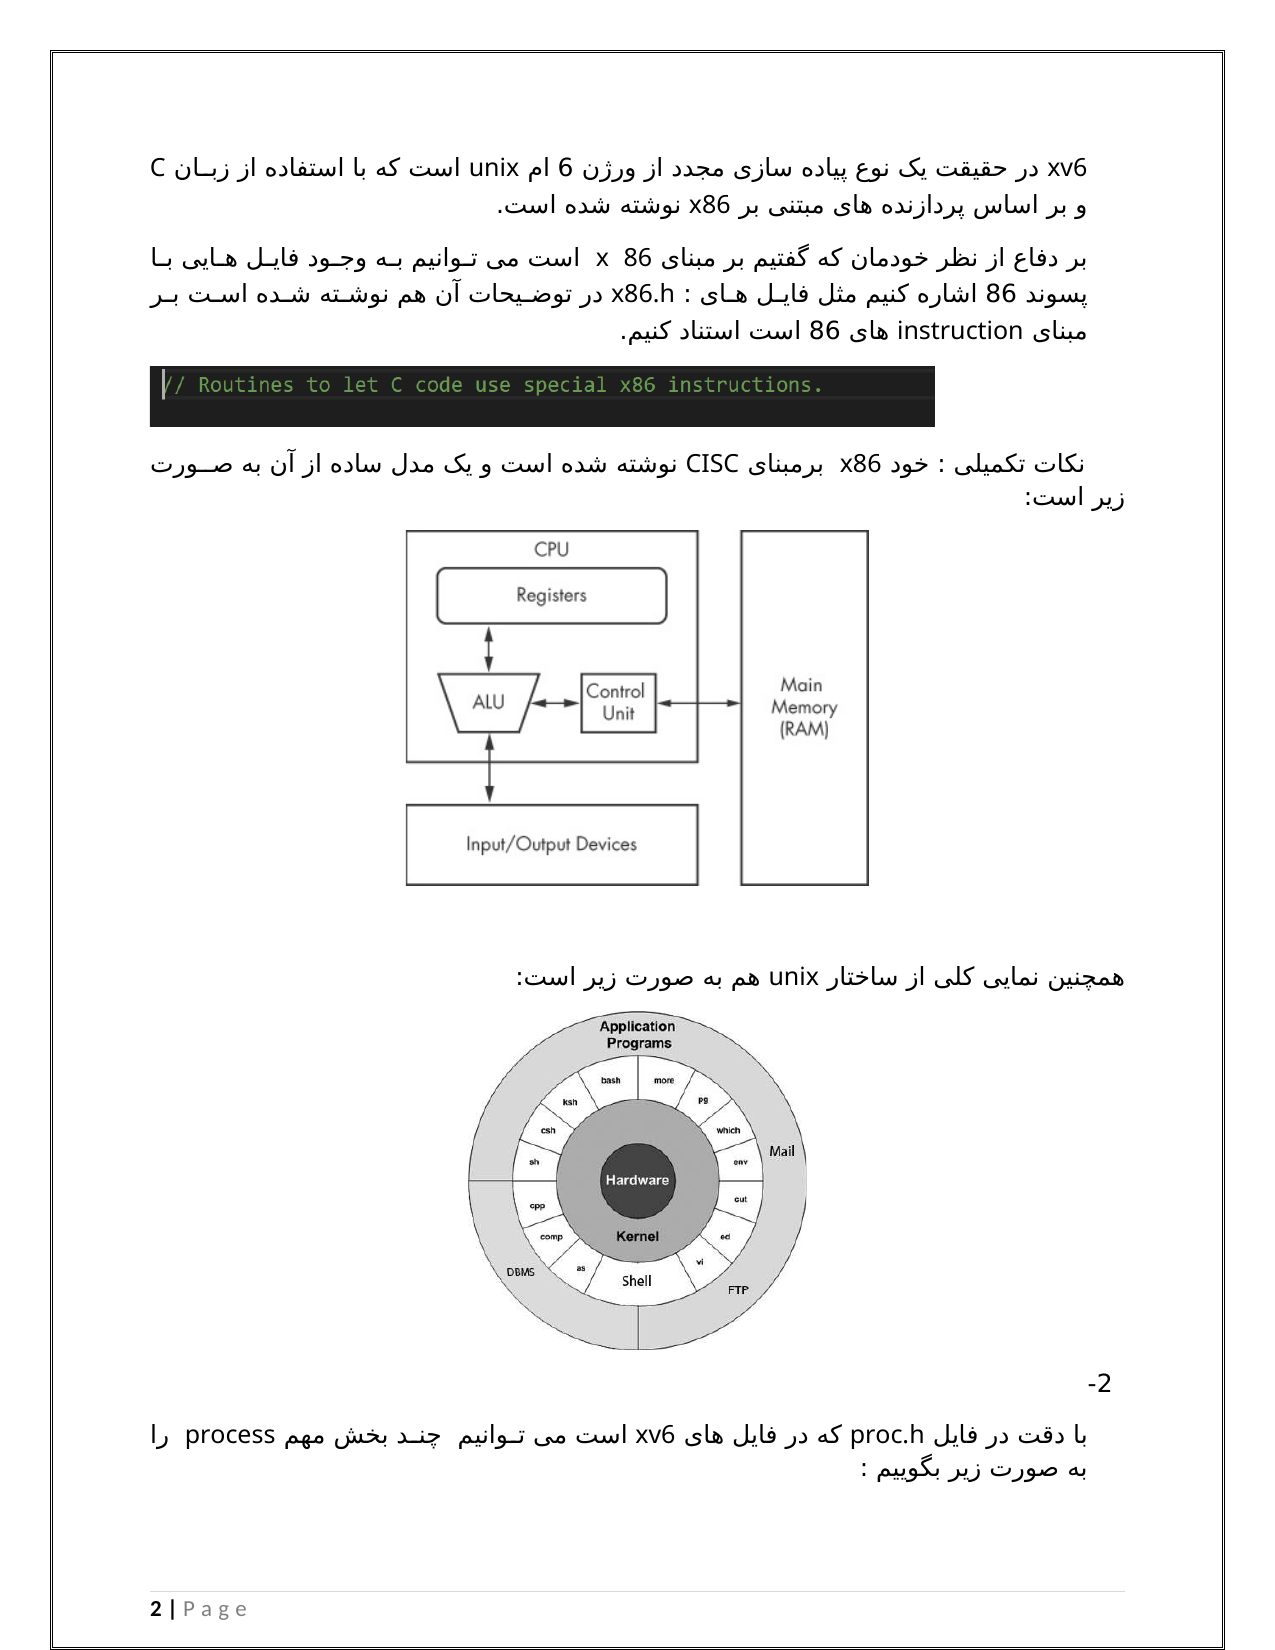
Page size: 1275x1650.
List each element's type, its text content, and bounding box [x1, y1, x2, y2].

picture [468, 1011, 807, 1350]
text با دقت در فایل proc.h که در فایل های xv6 است می توانیم چند بخش مهم process را به صورت زیر بگوییم : [150, 1417, 1087, 1482]
text xv6 در حقیقت یک نوع پیاده سازی مجدد از ورژن 6 ام unix است که با استفاده از زبان C و بر اساس پردازنده های مبتنی بر x86 نوشته شده است. [150, 150, 1087, 220]
text نکات تکمیلی : خود x86 برمبنای CISC نوشته شده است و یک مدل ساده از آن به صورت زیر است: [150, 446, 1125, 511]
picture [405, 530, 869, 886]
picture [149, 366, 935, 427]
text همچنین نمایی کلی از ساختار unix هم به صورت زیر است: [150, 958, 1125, 992]
text بر دفاع از نظر خودمان که گفتیم بر مبنای x 86 است می توانیم به وجود فایل هایی با پسوند 86 اشاره کنیم مثل فایل های : x86.h در توضیحات آن هم نوشته شده است بر مبنای instruction های 86 است استناد کنیم. [150, 240, 1087, 347]
